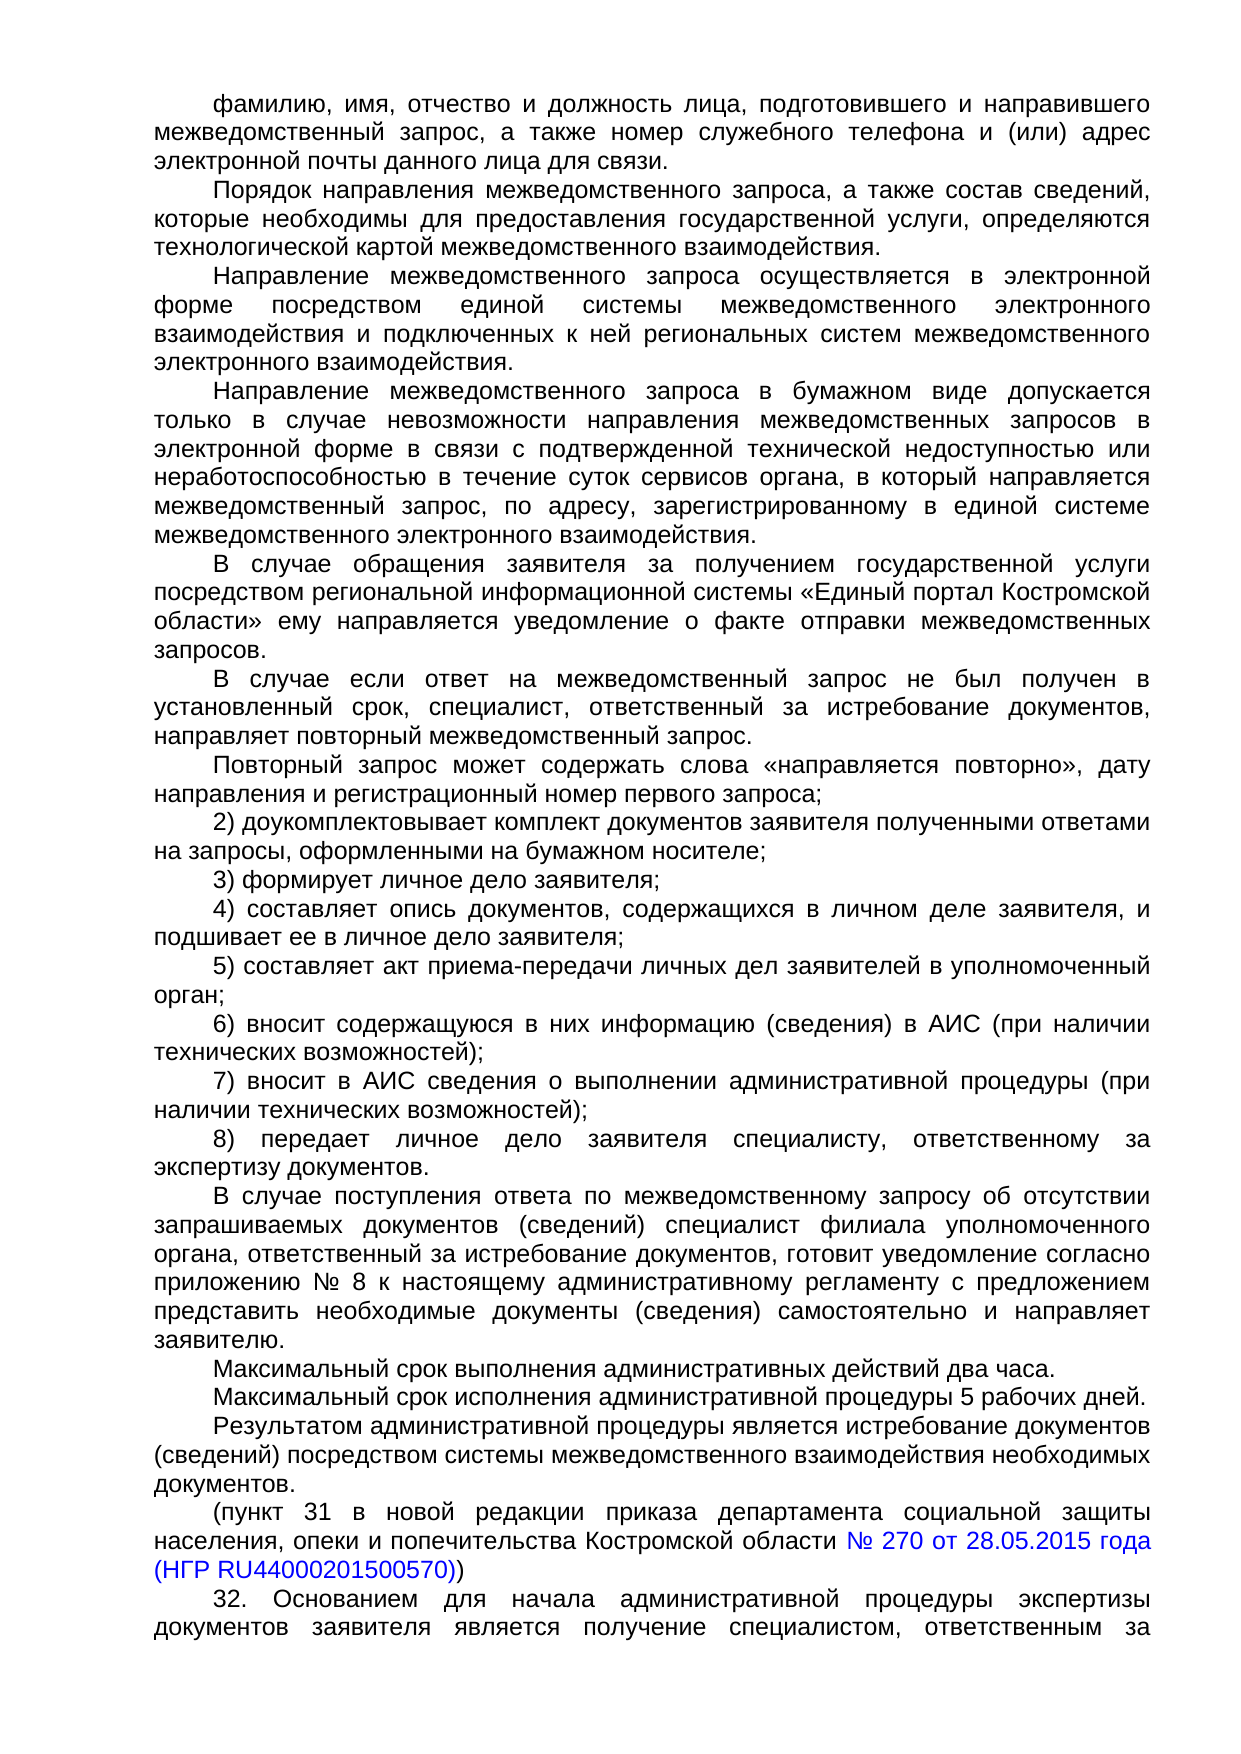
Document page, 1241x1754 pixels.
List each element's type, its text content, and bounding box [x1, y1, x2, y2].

text (пункт 31 в новой редакции приказа департамента социальной защиты населения, опеки и попечительства Костромской области № 270 от 28.05.2015 года (НГР RU44000201500570)) [153, 1497, 1152, 1584]
text Результатом административной процедуры является истребование документов (сведений) посредством системы межведомственного взаимодействия необходимых документов. [153, 1411, 1152, 1497]
text 2) доукомплектовывает комплект документов заявителя полученными ответами на запросы, оформленными на бумажном носителе; [153, 807, 1152, 865]
text 5) составляет акт приема-передачи личных дел заявителей в уполномоченный орган; [153, 951, 1152, 1009]
text фамилию, имя, отчество и должность лица, подготовившего и направившего межведомственный запрос, а также номер служебного телефона и (или) адрес электронной почты данного лица для связи. [153, 89, 1152, 175]
text Направление межведомственного запроса осуществляется в электронной форме посредством единой системы межведомственного электронного взаимодействия и подключенных к ней региональных систем межведомственного электронного взаимодействия. [153, 261, 1152, 376]
text В случае поступления ответа по межведомственному запросу об отсутствии запрашиваемых документов (сведений) специалист филиала уполномоченного органа, ответственный за истребование документов, готовит уведомление согласно приложению № 8 к настоящему административному регламенту с предложением представить необходимые документы (сведения) самостоятельно и направляет заявителю. [153, 1181, 1152, 1354]
text Порядок направления межведомственного запроса, а также состав сведений, которые необходимы для предоставления государственной услуги, определяются технологической картой межведомственного взаимодействия. [153, 175, 1152, 261]
text 8) передает личное дело заявителя специалисту, ответственному за экспертизу документов. [153, 1124, 1152, 1181]
text 6) вносит содержащуюся в них информацию (сведения) в АИС (при наличии технических возможностей); [153, 1009, 1152, 1066]
text Максимальный срок выполнения административных действий два часа. [153, 1354, 1152, 1382]
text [153, 1584, 1152, 1641]
text В случае обращения заявителя за получением государственной услуги посредством региональной информационной системы «Единый портал Костромской области» ему направляется уведомление о факте отправки межведомственных запросов. [153, 549, 1152, 664]
text Направление межведомственного запроса в бумажном виде допускается только в случае невозможности направления межведомственных запросов в электронной форме в связи с подтвержденной технической недоступностью или неработоспособностью в течение суток сервисов органа, в который направляется межведомственный запрос, по адресу, зарегистрированному в единой системе межведомственного электронного взаимодействия. [153, 376, 1152, 549]
text Максимальный срок исполнения административной процедуры 5 рабочих дней. [153, 1382, 1152, 1411]
text 7) вносит в АИС сведения о выполнении административной процедуры (при наличии технических возможностей); [153, 1066, 1152, 1124]
text Повторный запрос может содержать слова «направляется повторно», дату направления и регистрационный номер первого запроса; [153, 750, 1152, 807]
text В случае если ответ на межведомственный запрос не был получен в установленный срок, специалист, ответственный за истребование документов, направляет повторный межведомственный запрос. [153, 664, 1152, 750]
text 4) составляет опись документов, содержащихся в личном деле заявителя, и подшивает ее в личное дело заявителя; [153, 894, 1152, 951]
text 3) формирует личное дело заявителя; [153, 865, 1152, 894]
